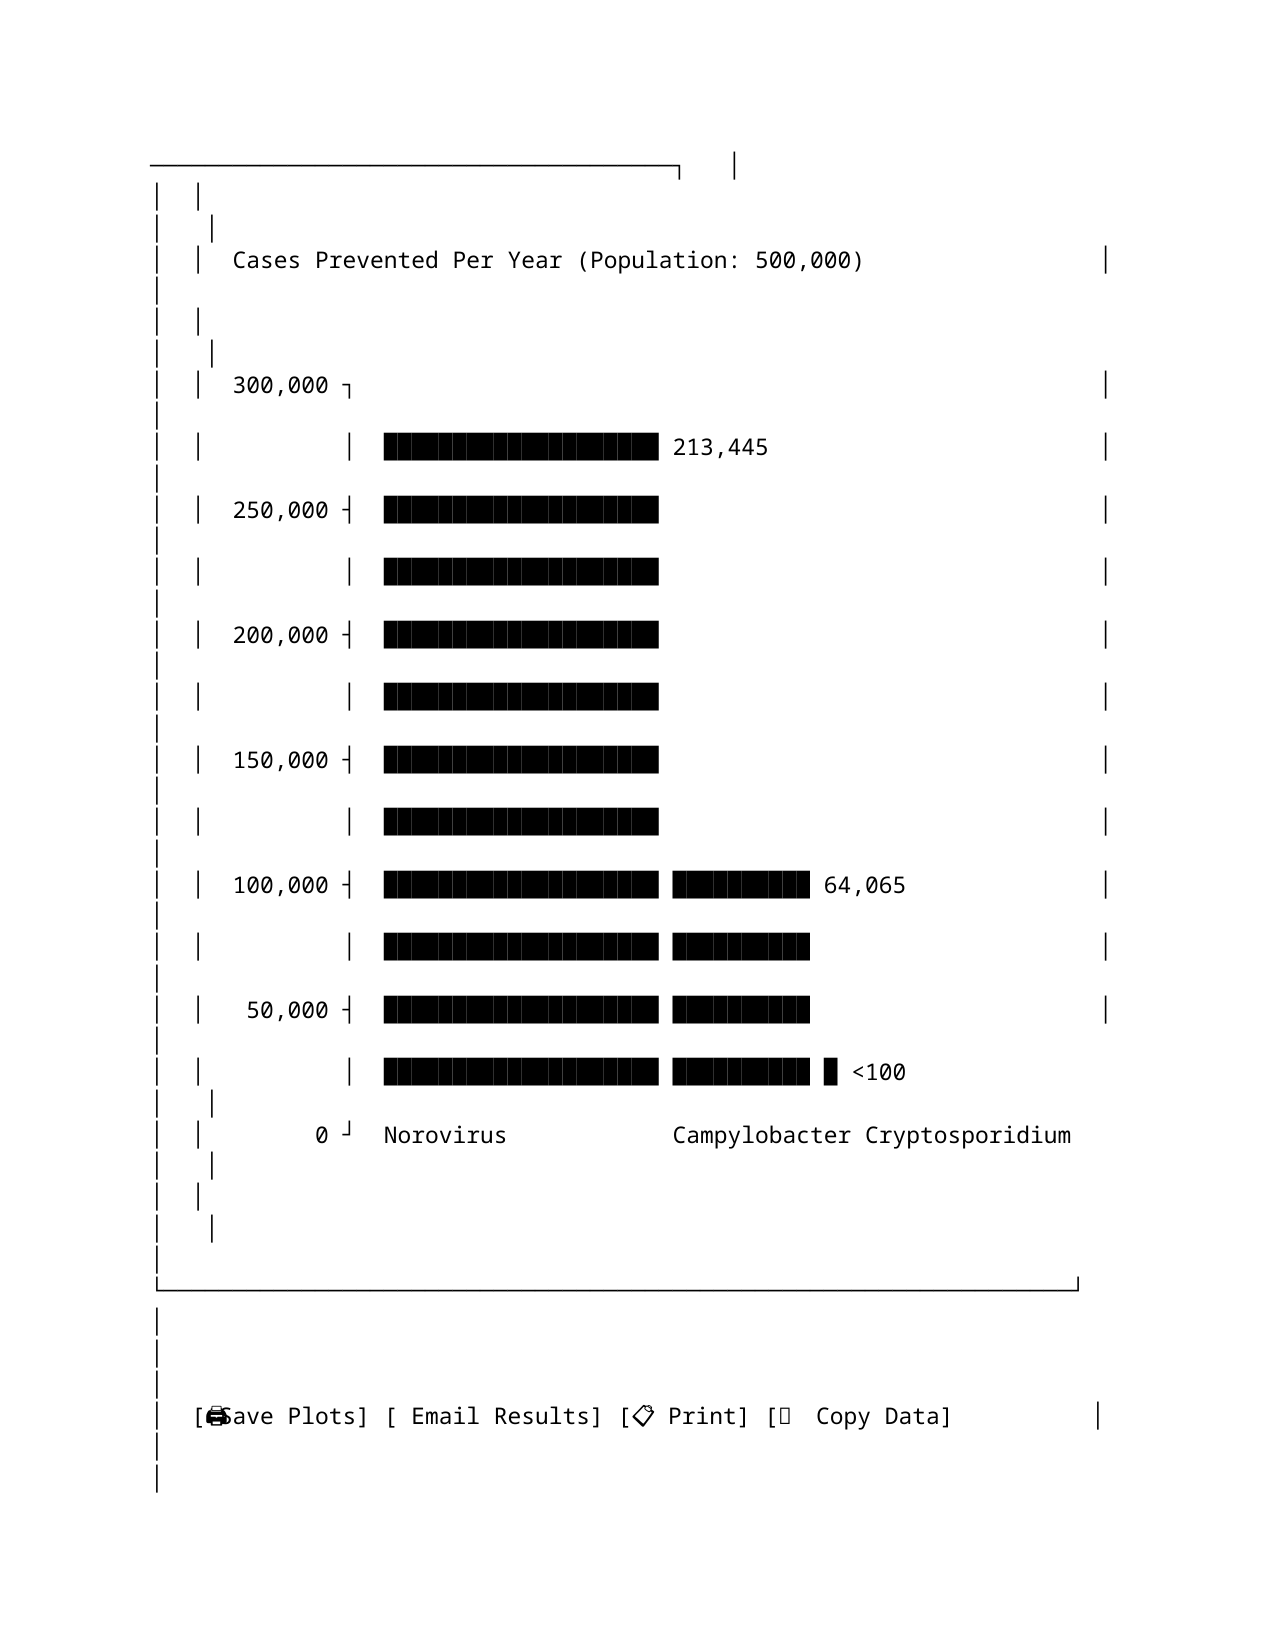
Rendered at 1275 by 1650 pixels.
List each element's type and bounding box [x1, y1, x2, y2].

text [150, 150, 1125, 1494]
